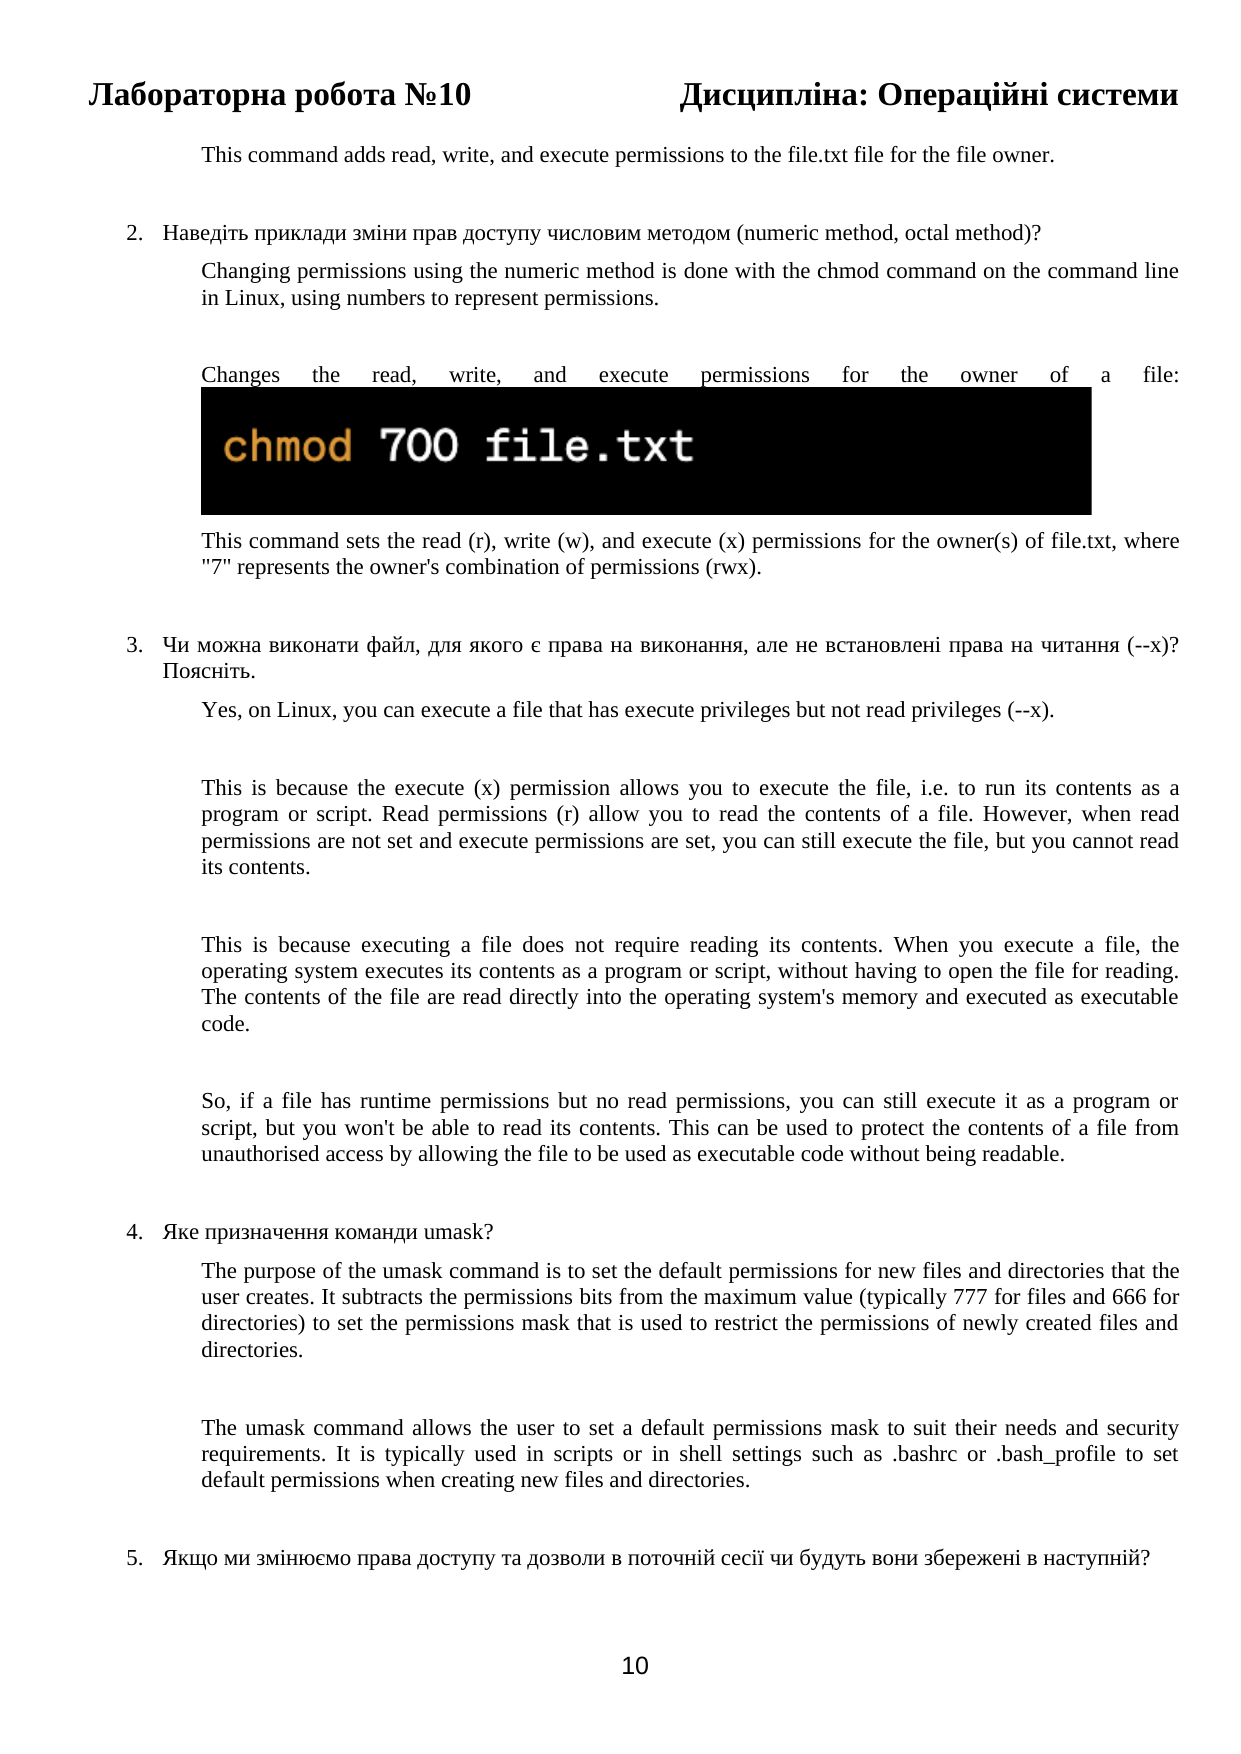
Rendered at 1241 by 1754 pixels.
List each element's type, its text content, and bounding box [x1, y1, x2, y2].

list Якщо ми змінюємо права доступу та дозволи в поточній сесії чи будуть вони збережені в наступній? [126, 1544, 1181, 1570]
text The umask command allows the user to set a default permissions mask to suit their needs and security requirements. It is typically used in scripts or in shell settings such as .bashrc or .bash_profile to set default permissions when creating new files and directories. [201, 1413, 1181, 1493]
text This is because executing a file does not require reading its contents. When you execute a file, the operating system executes its contents as a program or script, without having to open the file for reading. The contents of the file are read directly into the operating system's memory and executed as executable code. [201, 931, 1181, 1036]
list Наведіть приклади зміни прав доступу числовим методом (numeric method, octal method)? [126, 219, 1181, 245]
text This command sets the read (r), write (w), and execute (x) permissions for the owner(s) of file.txt, where "7" represents the owner's combination of permissions (rwx). [201, 527, 1181, 580]
picture [201, 387, 1092, 515]
list Чи можна виконати файл, для якого є права на виконання, але не встановлені права на читання (--x)? Поясніть. [126, 631, 1181, 684]
text So, if a file has runtime permissions but no read permissions, you can still execute it as a program or script, but you won't be able to read its contents. This can be used to protect the contents of a file from unauthorised access by allowing the file to be used as executable code without being readable. [201, 1087, 1181, 1167]
text This is because the execute (x) permission allows you to execute the file, i.e. to run its contents as a program or script. Read permissions (r) allow you to read the contents of a file. However, when read permissions are not set and execute permissions are set, you can still execute the file, but you cannot read its contents. [201, 774, 1181, 879]
text The purpose of the umask command is to set the default permissions for new files and directories that the user creates. It subtracts the permissions bits from the maximum value (typically 777 for files and 666 for directories) to set the permissions mask that is used to restrict the permissions of newly created files and directories. [201, 1257, 1181, 1362]
list Яке призначення команди umask? [126, 1218, 1181, 1244]
text This command adds read, write, and execute permissions to the file.txt file for the file owner. [201, 141, 1181, 167]
text Changing permissions using the numeric method is done with the chmod command on the command line in Linux, using numbers to represent permissions. [201, 257, 1181, 310]
text Yes, on Linux, you can execute a file that has execute privileges but not read privileges (--x). [201, 696, 1181, 723]
